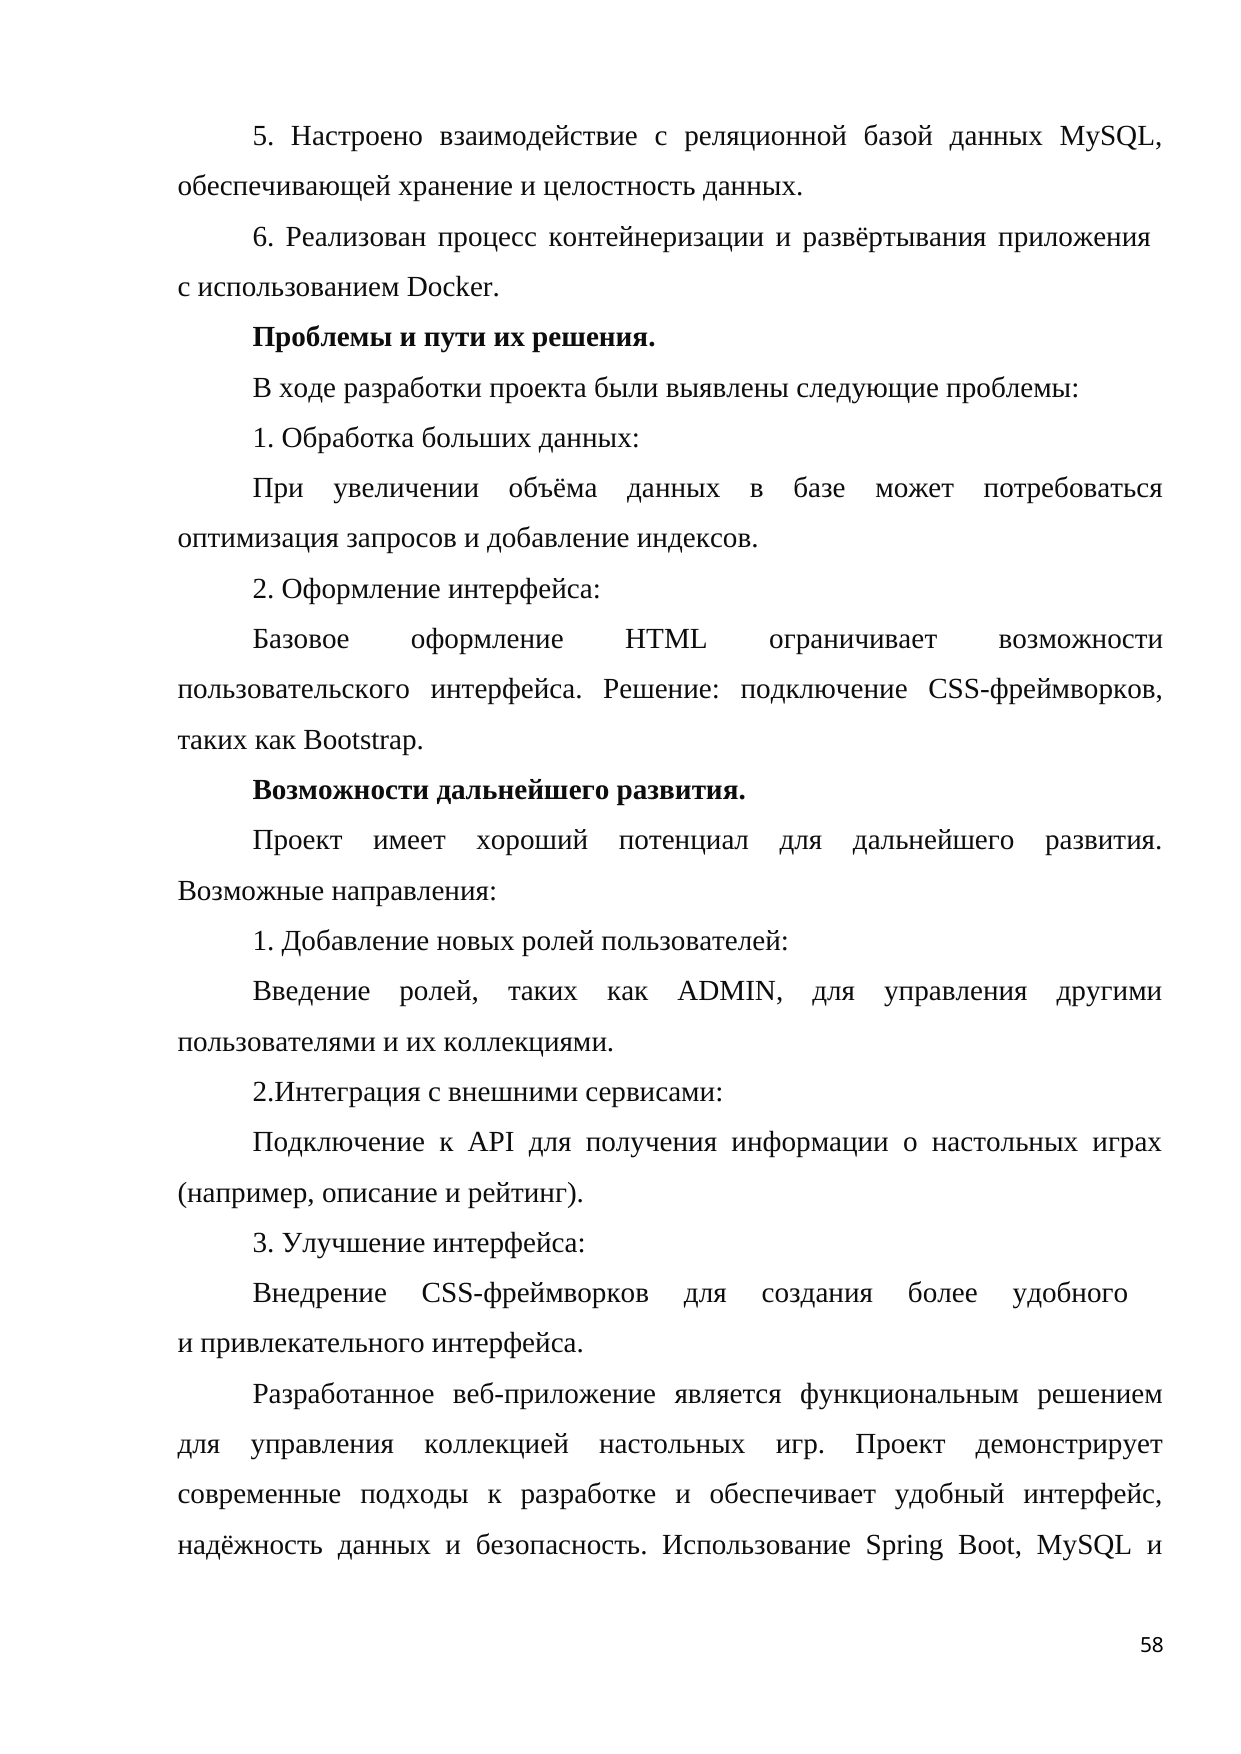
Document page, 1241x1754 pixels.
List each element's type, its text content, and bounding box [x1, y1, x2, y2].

text Внедрение CSS-фреймворков для создания более удобного и привлекательного интерфейса. [177, 1275, 1163, 1359]
text 2. Оформление интерфейса: [177, 571, 1163, 604]
text Введение ролей, таких как ADMIN, для управления другими пользователями и их коллекциями. [177, 973, 1163, 1057]
text Возможности дальнейшего развития. [177, 772, 1163, 806]
text 1. Обработка больших данных: [177, 420, 1163, 453]
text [177, 1376, 1163, 1560]
text Проект имеет хороший потенциал для дальнейшего развития. Возможные направления: [177, 822, 1163, 906]
text 2.Интеграция с внешними сервисами: [177, 1074, 1163, 1108]
text 1. Добавление новых ролей пользователей: [177, 923, 1163, 957]
text Проблемы и пути их решения. [177, 319, 1163, 353]
text 3. Улучшение интерфейса: [177, 1225, 1163, 1258]
text 6. Реализован процесс контейнеризации и развёртывания приложения с использованием Docker. [177, 219, 1163, 303]
text При увеличении объёма данных в базе может потребоваться оптимизация запросов и добавление индексов. [177, 470, 1163, 554]
text Подключение к API для получения информации о настольных играх (например, описание и рейтинг). [177, 1124, 1163, 1208]
text Базовое оформление HTML ограничивает возможности пользовательского интерфейса. Решение: подключение CSS-фреймворков, таких как Bootstrap. [177, 621, 1163, 755]
text В ходе разработки проекта были выявлены следующие проблемы: [177, 370, 1163, 403]
text 5. Настроено взаимодействие с реляционной базой данных MySQL, обеспечивающей хранение и целостность данных. [177, 118, 1163, 202]
